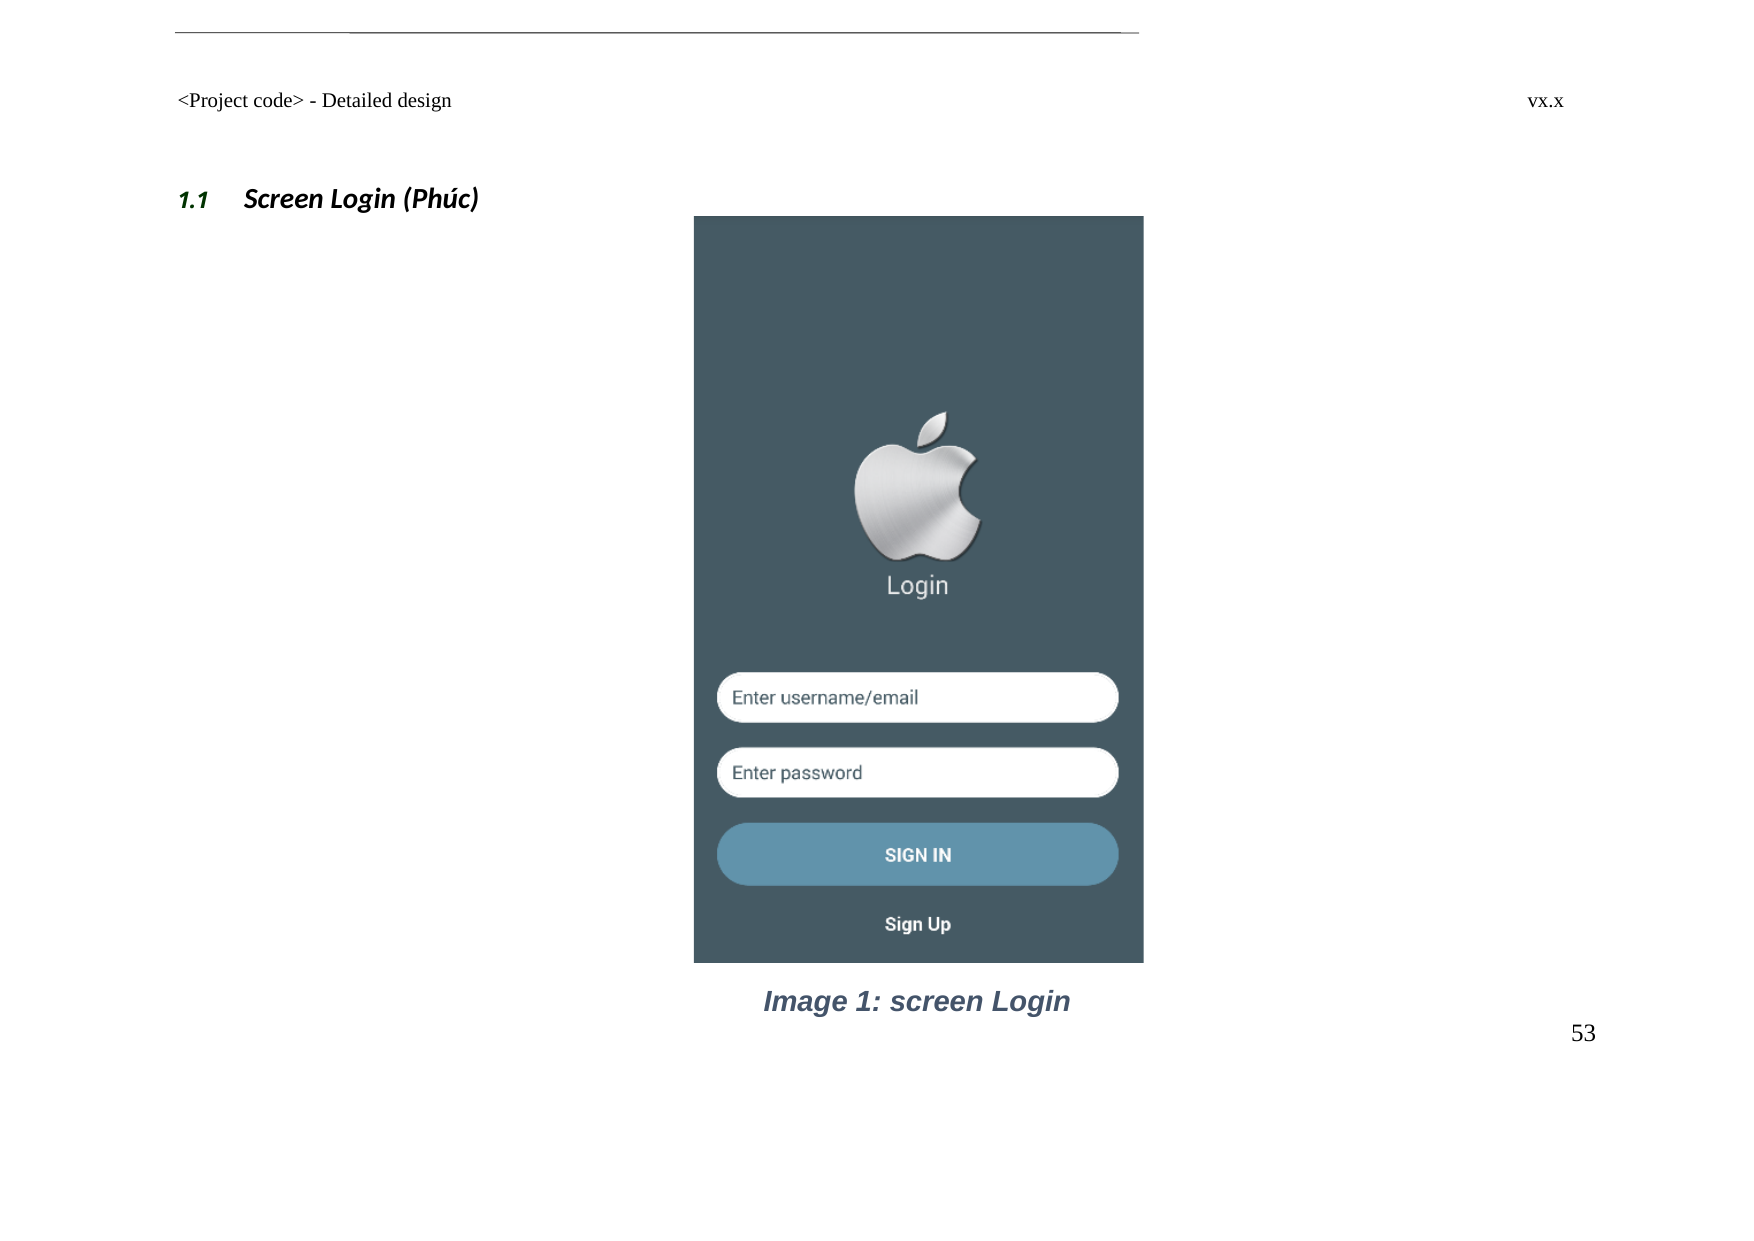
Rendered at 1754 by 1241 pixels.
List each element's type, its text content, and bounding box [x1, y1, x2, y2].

text Image 1: screen Login [167, 984, 1596, 1017]
picture [693, 216, 1144, 963]
subtitle Screen Login (Phúc) [177, 180, 1596, 216]
